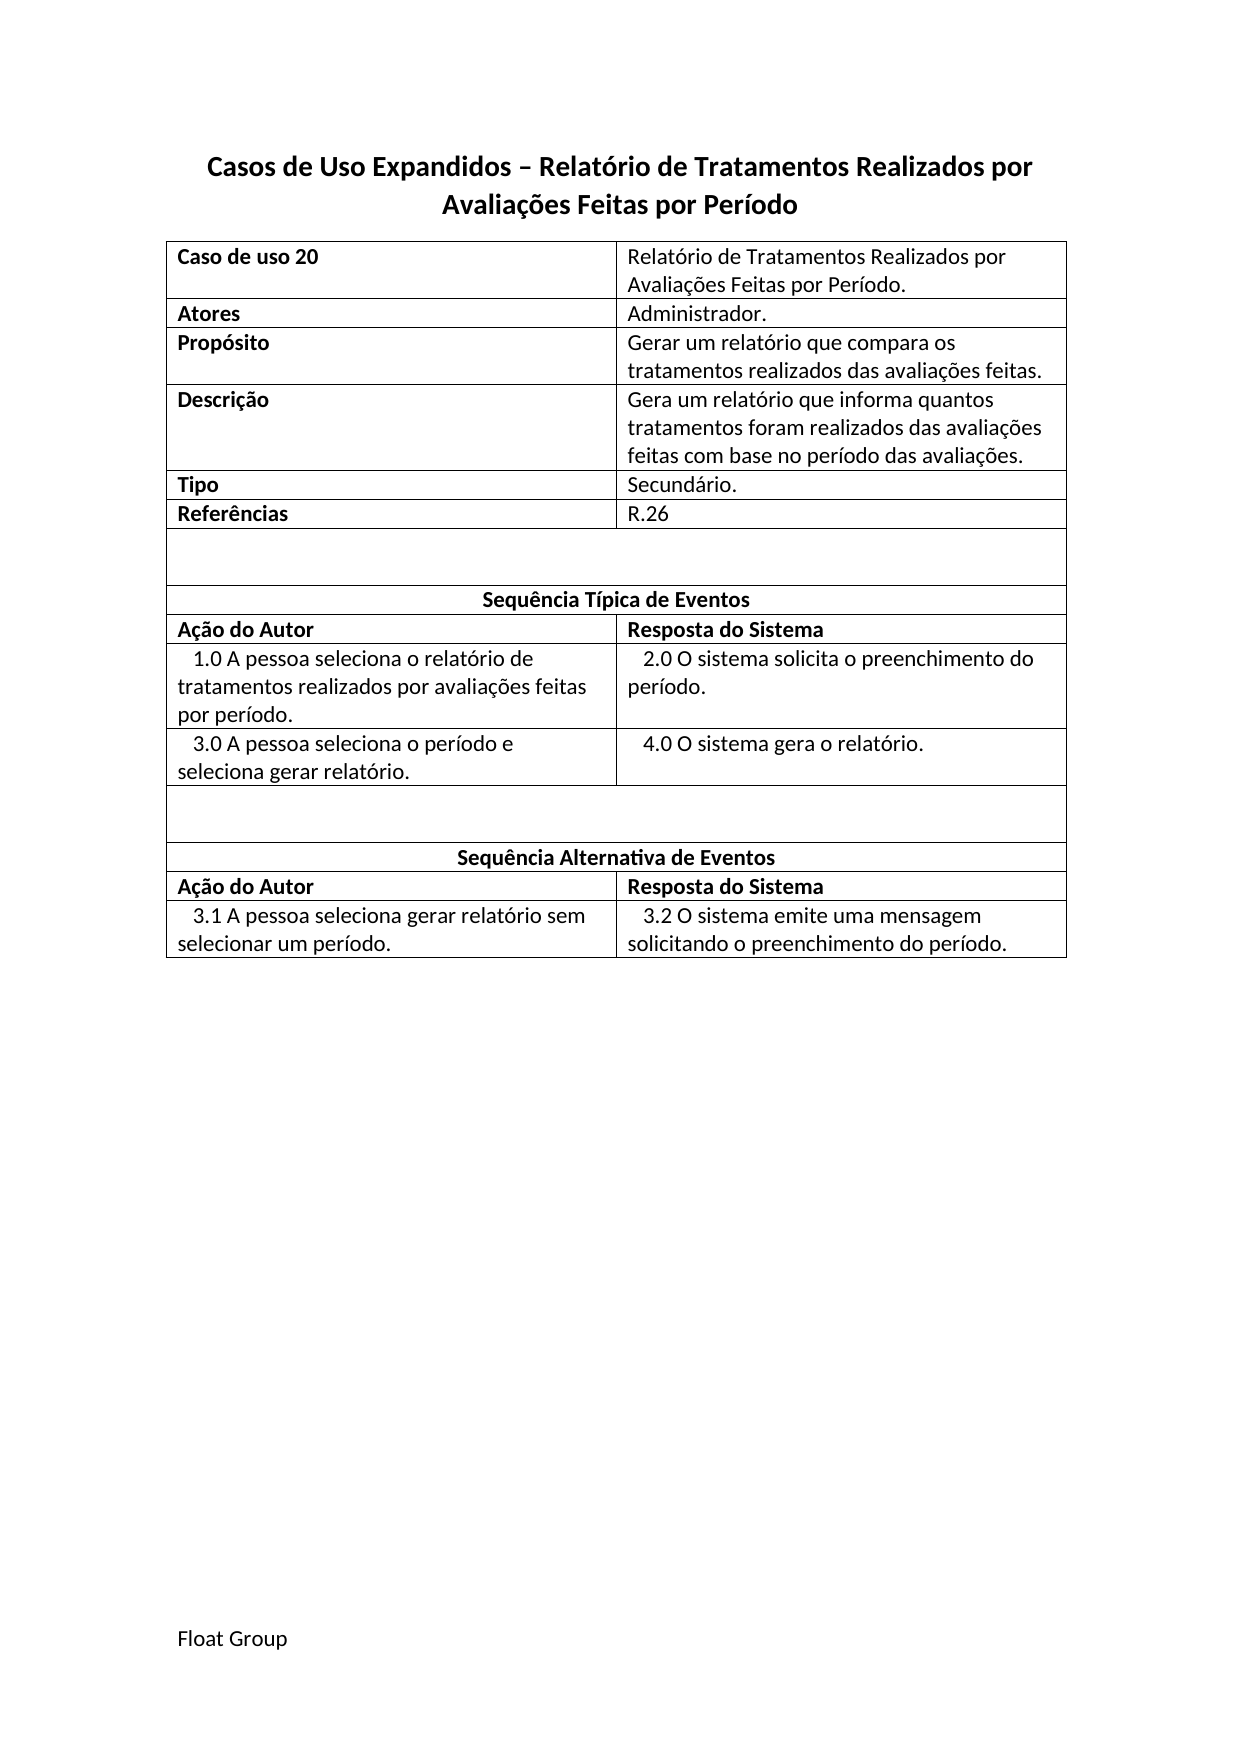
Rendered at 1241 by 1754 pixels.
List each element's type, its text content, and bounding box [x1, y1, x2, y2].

table_cell Atores [167, 299, 616, 327]
table_cell Secundário. [617, 471, 1066, 498]
table_cell Gerar um relatório que compara os tratamentos realizados das avaliações feitas. [617, 328, 1066, 384]
table_cell 4.0 O sistema gera o relatório. [617, 729, 1066, 785]
table_cell 3.2 O sistema emite uma mensagem solicitando o preenchimento do período. [617, 901, 1066, 957]
table_cell Sequência Típica de Eventos [167, 586, 1066, 614]
text Casos de Uso Expandidos – Relatório de Tratamentos Realizados por Avaliações Feitas por Período [177, 148, 1063, 222]
table_header Caso de uso 20 [167, 242, 616, 298]
table_cell R.26 [617, 500, 1066, 528]
table_cell Tipo [167, 471, 616, 498]
table_cell 2.0 O sistema solicita o preenchimento do período. [617, 644, 1066, 728]
table_cell [167, 529, 1066, 584]
table_cell 3.0 A pessoa seleciona o período e seleciona gerar relatório. [167, 729, 616, 785]
table_cell Propósito [167, 328, 616, 384]
table_cell Gera um relatório que informa quantos tratamentos foram realizados das avaliações feitas com base no período das avaliações. [617, 385, 1066, 469]
table_cell Referências [167, 500, 616, 528]
table_cell Sequência Alternativa de Eventos [167, 843, 1066, 871]
table_cell Ação do Autor [167, 872, 616, 900]
table_cell Administrador. [617, 299, 1066, 327]
table_cell Resposta do Sistema [617, 872, 1066, 900]
table_cell Resposta do Sistema [617, 615, 1066, 643]
table_cell 1.0 A pessoa seleciona o relatório de tratamentos realizados por avaliações feitas por período. [167, 644, 616, 728]
table_cell Ação do Autor [167, 615, 616, 643]
table_cell Descrição [167, 385, 616, 469]
table_header Relatório de Tratamentos Realizados por Avaliações Feitas por Período. [617, 242, 1066, 298]
table_cell [167, 786, 1066, 842]
table_cell 3.1 A pessoa seleciona gerar relatório sem selecionar um período. [167, 901, 616, 957]
